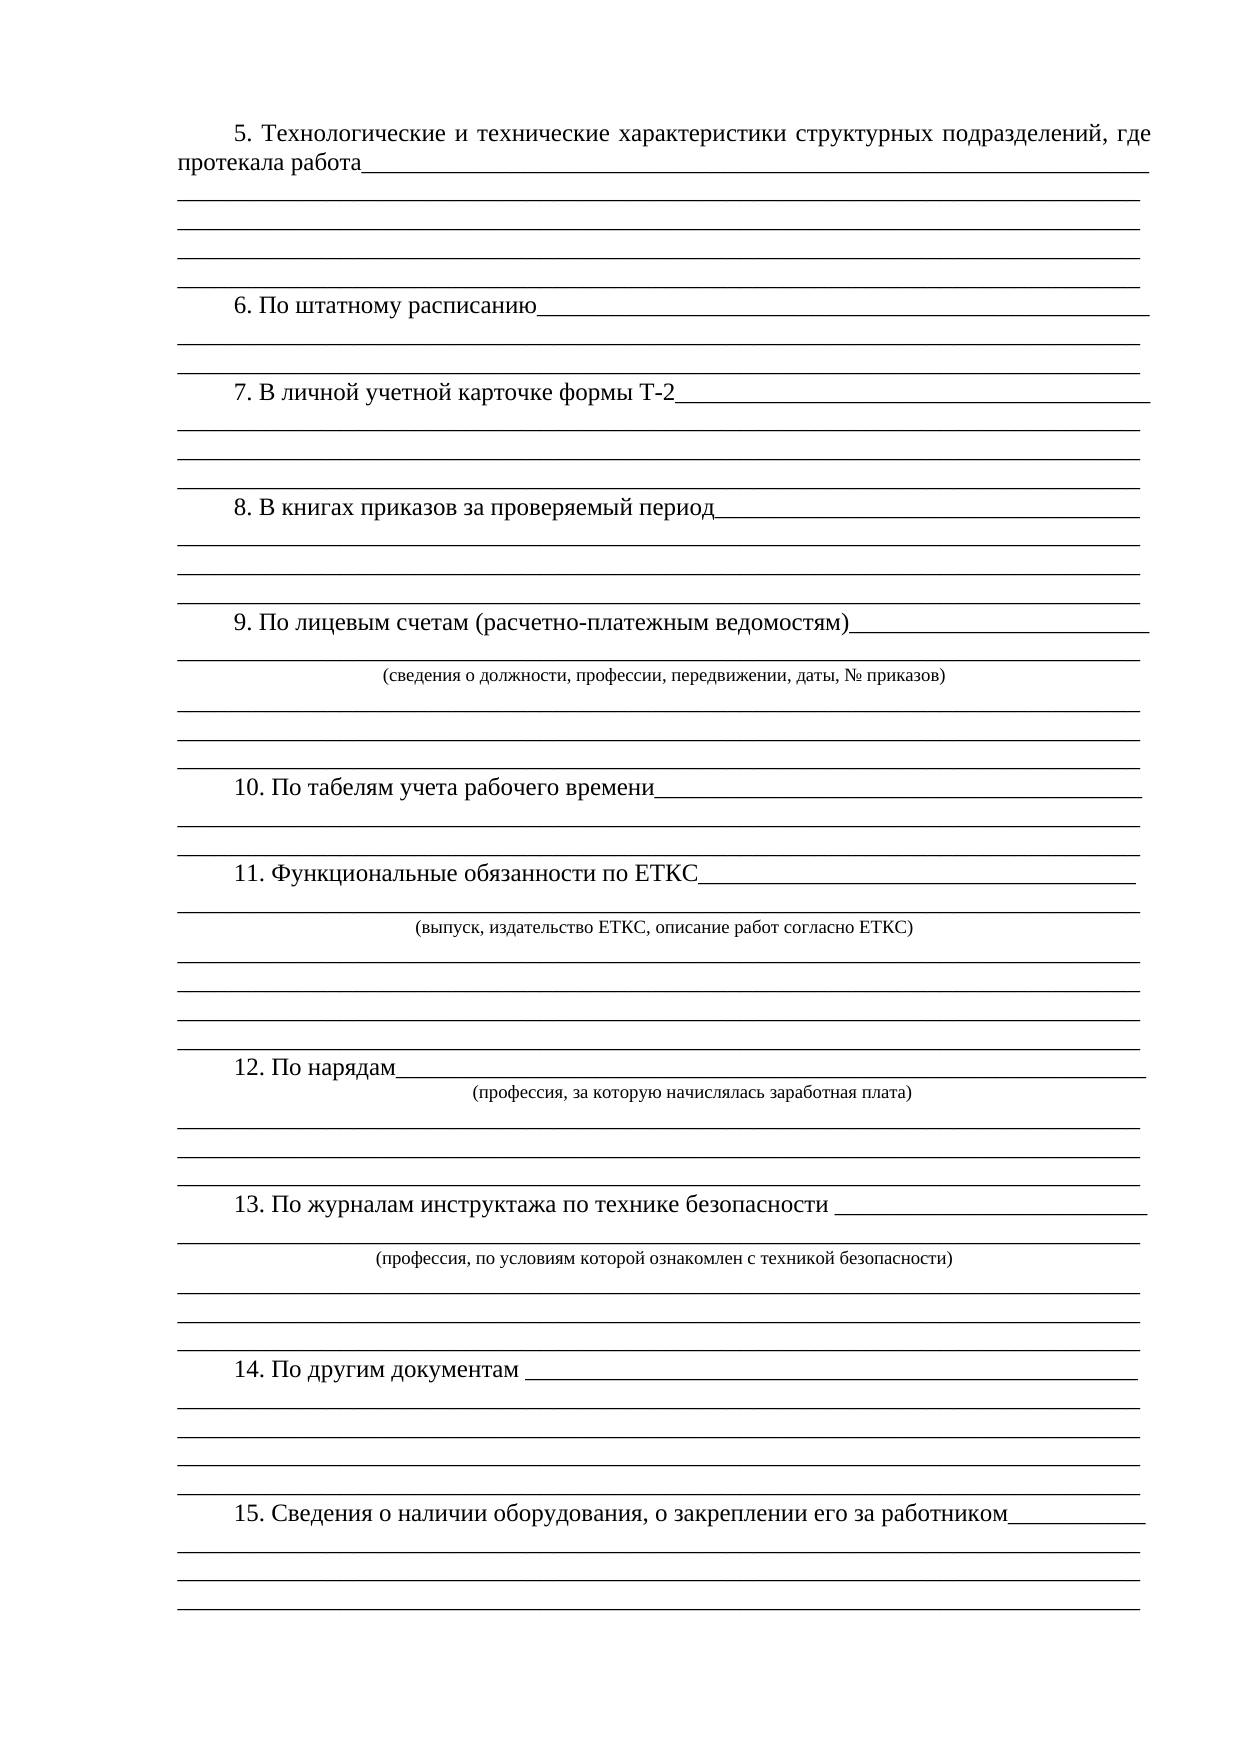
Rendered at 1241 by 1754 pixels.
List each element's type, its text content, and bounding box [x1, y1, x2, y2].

text 9. По лицевым счетам (расчетно-платежным ведомостям)________________________ [177, 607, 1152, 636]
text 6. По штатному расписанию_________________________________________________ [177, 291, 1152, 319]
text 8. В книгах приказов за проверяемый период__________________________________ [177, 492, 1152, 521]
text _____________________________________________________________________________ [177, 1584, 1152, 1613]
text _____________________________________________________________________________ [177, 233, 1152, 262]
text 11. Функциональные обязанности по ЕТКС___________________________________ [177, 858, 1152, 887]
text (сведения о должности, профессии, передвижении, даты, № приказов) [177, 664, 1152, 686]
text _____________________________________________________________________________ [177, 887, 1152, 916]
text 5. Технологические и технические характеристики структурных подразделений, где протекала работа_______________________________________________________________ [177, 118, 1152, 176]
text __________________________________________________________________________________________________________________________________________________________ [177, 801, 1152, 858]
text _____________________________________________________________________________ [177, 549, 1152, 578]
text __________________________________________________________________________________________________________________________________________________________ [177, 715, 1152, 772]
text _____________________________________________________________________________ [177, 636, 1152, 664]
text (выпуск, издательство ЕТКС, описание работ согласно ЕТКС) [177, 916, 1152, 937]
text _____________________________________________________________________________ [177, 1527, 1152, 1556]
text _____________________________________________________________________________ [177, 204, 1152, 233]
text _____________________________________________________________________________ [177, 176, 1152, 204]
text _____________________________________________________________________________ [177, 1556, 1152, 1584]
text 15. Сведения о наличии оборудования, о закреплении его за работником___________ [177, 1498, 1152, 1527]
text (профессия, за которую начислялась заработная плата) [177, 1081, 1152, 1103]
text _____________________________________________________________________________ [177, 319, 1152, 348]
text _____________________________________________________________________________ [177, 578, 1152, 607]
text 7. В личной учетной карточке формы Т-2______________________________________ [177, 377, 1152, 406]
text _____________________________________________________________________________ [177, 262, 1152, 291]
text 10. По табелям учета рабочего времени_______________________________________ [177, 772, 1152, 801]
text 14. По другим документам _________________________________________________ [177, 1354, 1152, 1383]
text _____________________________________________________________________________ [177, 1218, 1152, 1247]
text (профессия, по условиям которой ознакомлен с техникой безопасности) [177, 1247, 1152, 1268]
text 13. По журналам инструктажа по технике безопасности _________________________ [177, 1189, 1152, 1218]
text _____________________________________________________________________________ [177, 521, 1152, 549]
text _____________________________________________________________________________ [177, 686, 1152, 715]
text 12. По нарядам____________________________________________________________ [177, 1052, 1152, 1081]
text ____________________________________________________________________________________________________________________________________________________________________________________________________________________________________________________________________________________________________________________ [177, 937, 1152, 1052]
text _____________________________________________________________________________ [177, 348, 1152, 377]
text _____________________________________________________________________________ [177, 1383, 1152, 1412]
